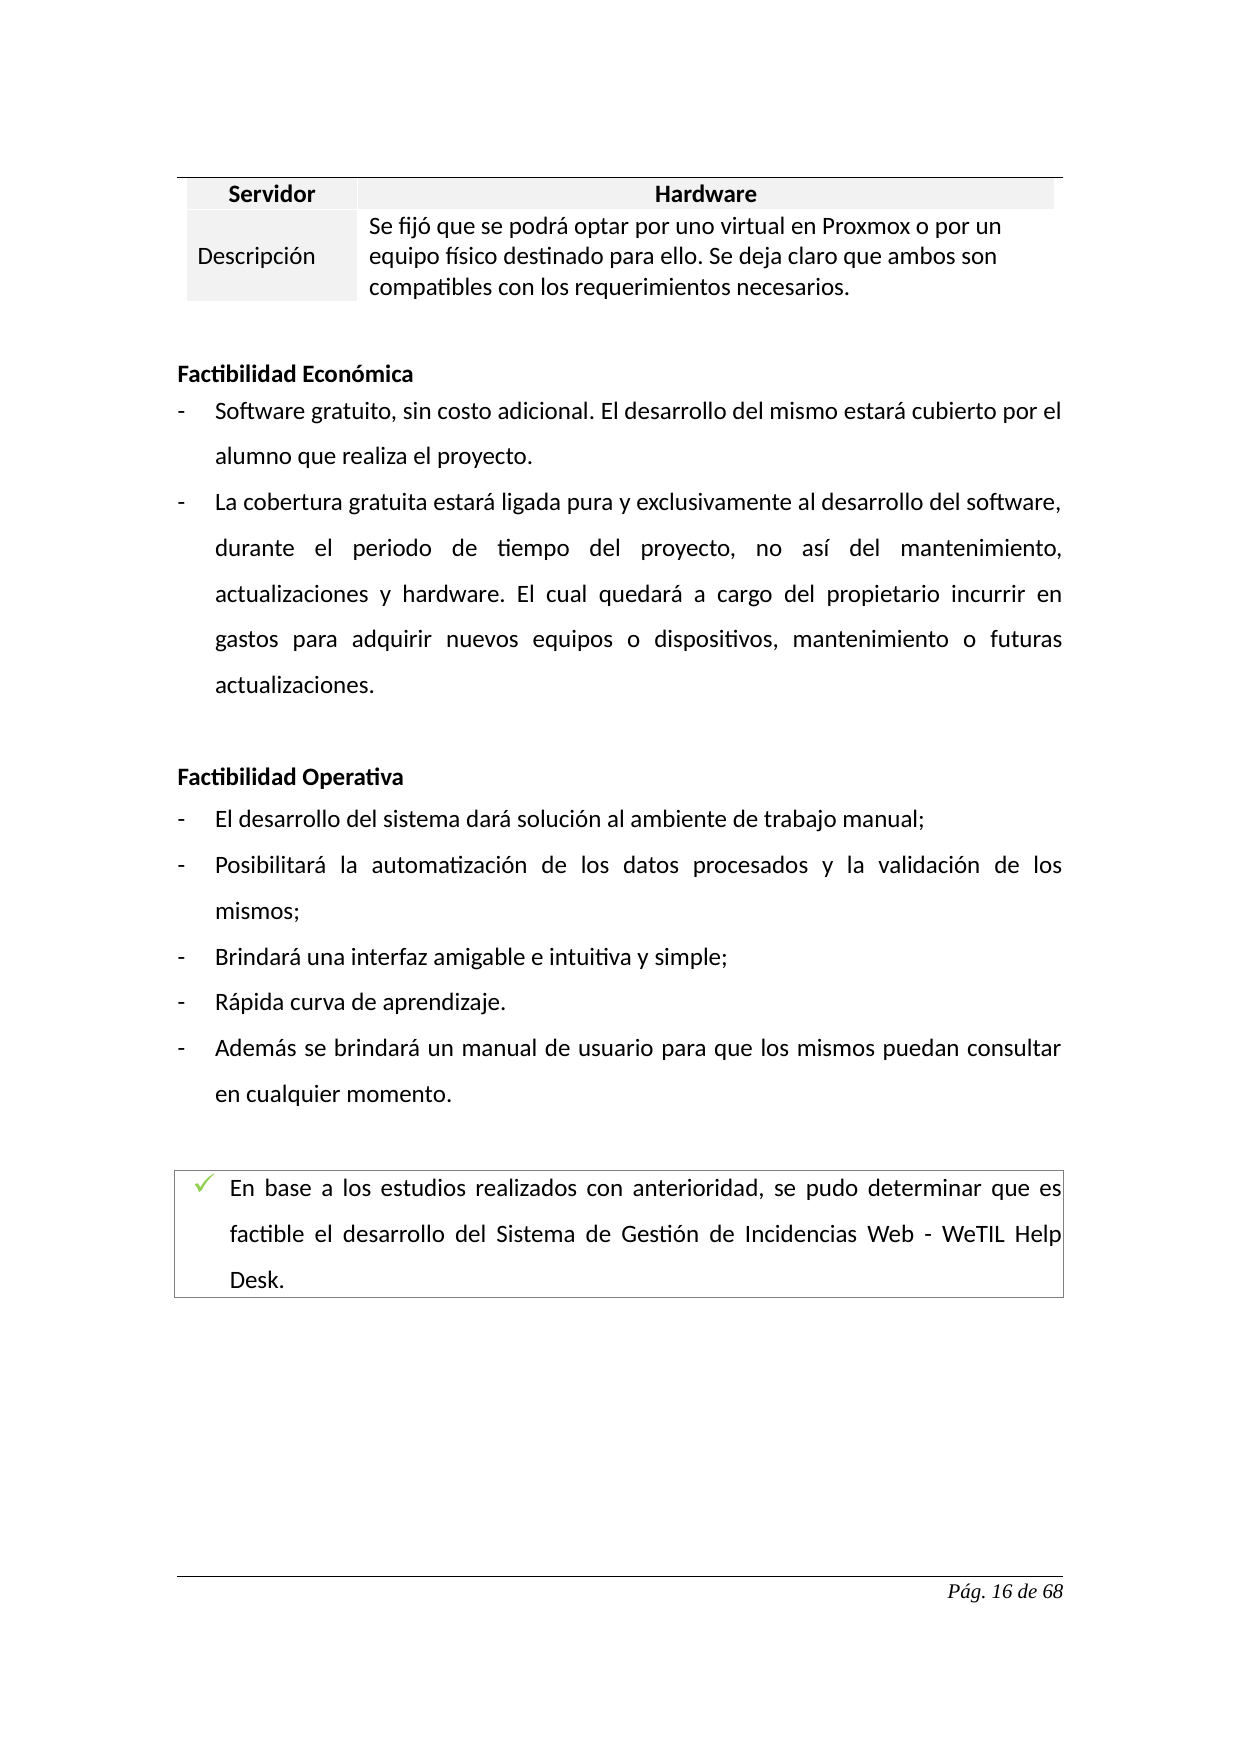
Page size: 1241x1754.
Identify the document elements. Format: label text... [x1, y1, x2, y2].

table_header Hardware [358, 178, 1054, 209]
text Factibilidad Operativa [177, 761, 1063, 791]
list Posibilitará la automatización de los datos procesados y la validación de los mismos; [177, 849, 1063, 926]
list Además se brindará un manual de usuario para que los mismos puedan consultar en cualquier momento. [177, 1032, 1063, 1108]
list Rápida curva de aprendizaje. [177, 987, 1063, 1017]
list El desarrollo del sistema dará solución al ambiente de trabajo manual; [177, 804, 1063, 834]
list Brindará una interfaz amigable e intuitiva y simple; [177, 941, 1063, 971]
list Software gratuito, sin costo adicional. El desarrollo del mismo estará cubierto por el alumno que realiza el proyecto. [177, 395, 1063, 471]
table_cell Descripción [187, 210, 357, 301]
table_cell Se fijó que se podrá optar por uno virtual en Proxmox o por un equipo físico destinado para ello. Se deja claro que ambos son compatibles con los requerimientos necesarios. [358, 210, 1054, 301]
list En base a los estudios realizados con anterioridad, se pudo determinar que es factible el desarrollo del Sistema de Gestión de Incidencias Web - WeTIL Help Desk. [175, 1171, 1063, 1297]
list La cobertura gratuita estará ligada pura y exclusivamente al desarrollo del software, durante el periodo de tiempo del proyecto, no así del mantenimiento, actualizaciones y hardware. El cual quedará a cargo del propietario incurrir en gastos para adquirir nuevos equipos o dispositivos, mantenimiento o futuras actualizaciones. [177, 486, 1063, 700]
table_header Servidor [187, 178, 357, 209]
subtitle Factibilidad Económica [177, 358, 1063, 388]
